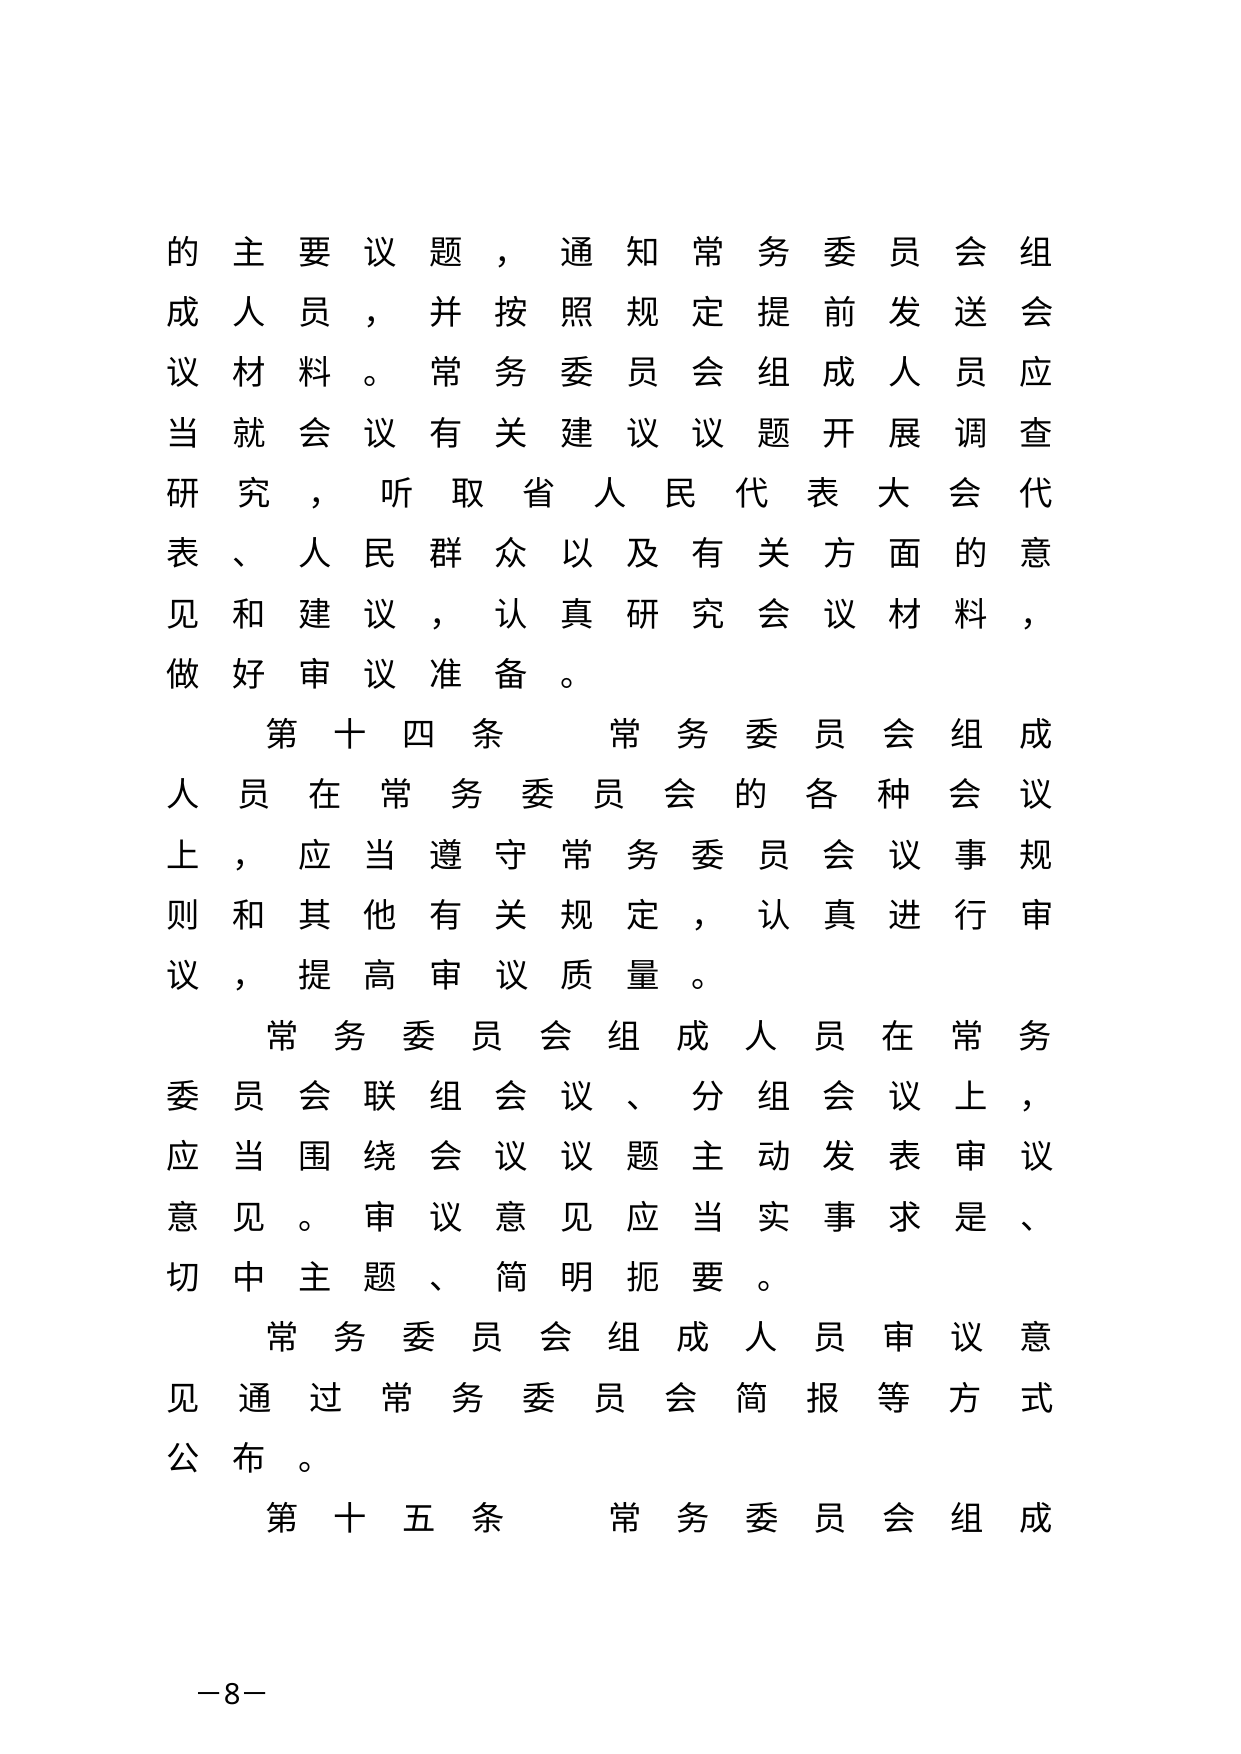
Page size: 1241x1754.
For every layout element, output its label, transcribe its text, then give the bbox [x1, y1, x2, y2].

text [167, 1486, 1085, 1546]
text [167, 219, 1085, 702]
text 常务委员会组成人员在常务委员会联组会议、分组会议上，应当围绕会议议题主动发表审议意见。审议意见应当实事求是、切中主题、简明扼要。 [167, 1003, 1085, 1305]
text 第十四条 常务委员会组成人员在常务委员会的各种会议上，应当遵守常务委员会议事规则和其他有关规定，认真进行审议，提高审议质量。 [167, 702, 1085, 1003]
text 常务委员会组成人员审议意见通过常务委员会简报等方式公布。 [167, 1305, 1085, 1486]
